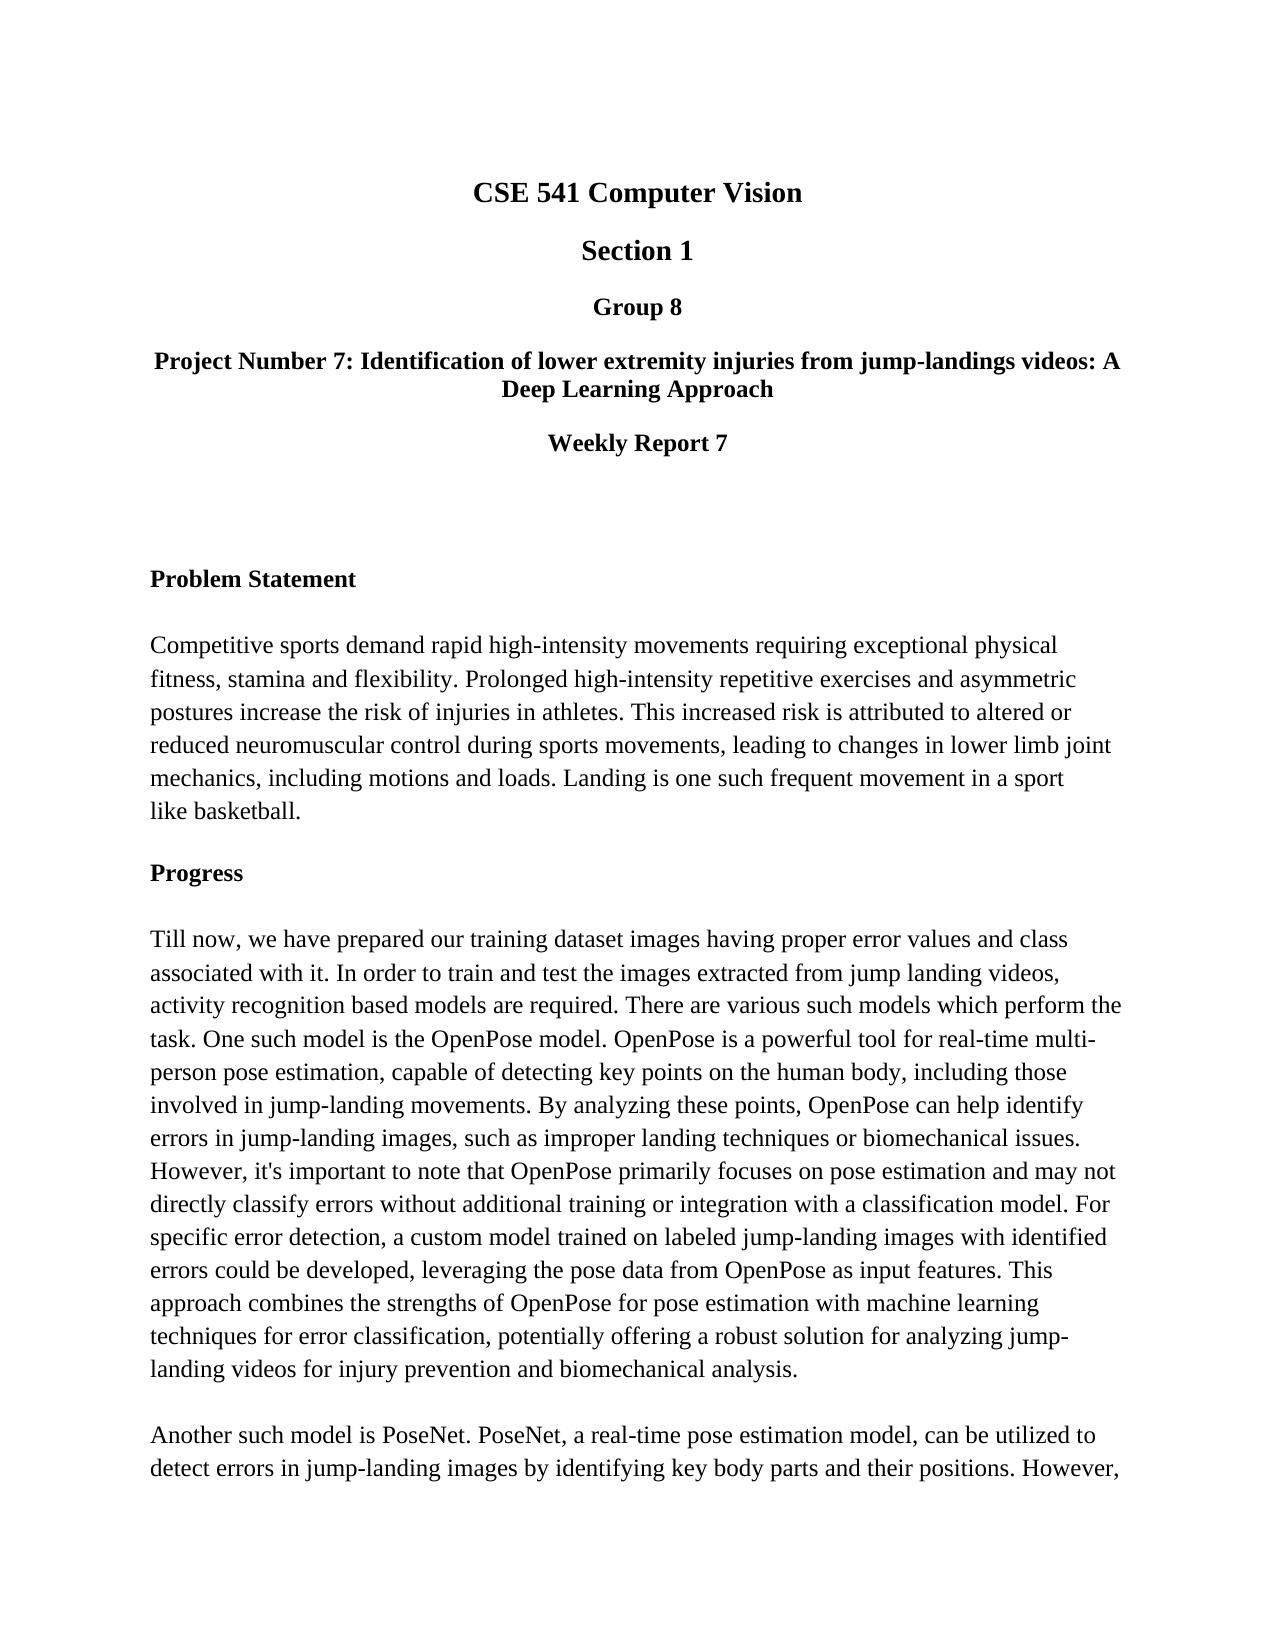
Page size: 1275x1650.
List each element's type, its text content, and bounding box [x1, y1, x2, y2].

text Competitive sports demand rapid high-intensity movements requiring exceptional physical [150, 631, 1125, 659]
text Progress [150, 858, 1125, 887]
text CSE 541 Computer Vision [150, 175, 1125, 208]
text like basketball. [150, 796, 1125, 855]
text reduced neuromuscular control during sports movements, leading to changes in lower limb joint [150, 730, 1125, 758]
text Till now, we have prepared our training dataset images having proper error values and class associated with it. In order to train and test the images extracted from jump landing videos, activity recognition based models are required. There are various such models which perform the task. One such model is the OpenPose model. OpenPose is a powerful tool for real-time multi-person pose estimation, capable of detecting key points on the human body, including those involved in jump-landing movements. By analyzing these points, OpenPose can help identify errors in jump-landing images, such as improper landing techniques or biomechanical issues. However, it's important to note that OpenPose primarily focuses on pose estimation and may not directly classify errors without additional training or integration with a classification model. For specific error detection, a custom model trained on labeled jump-landing images with identified errors could be developed, leveraging the pose data from OpenPose as input features. This approach combines the strengths of OpenPose for pose estimation with machine learning techniques for error classification, potentially offering a robust solution for analyzing jump-landing videos for injury prevention and biomechanical analysis. [150, 924, 1125, 1383]
text fitness, stamina and flexibility. Prolonged high-intensity repetitive exercises and asymmetric [150, 664, 1125, 692]
text Weekly Report 7 [150, 428, 1125, 457]
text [150, 1420, 1125, 1482]
text postures increase the risk of injuries in athletes. This increased risk is attributed to altered or [150, 697, 1125, 725]
text mechanics, including motions and loads. Landing is one such frequent movement in a sport [150, 763, 1125, 791]
text Project Number 7: Identification of lower extremity injuries from jump-landings videos: A Deep Learning Approach [150, 346, 1125, 403]
text Group 8 [150, 292, 1125, 321]
text Section 1 [150, 233, 1125, 267]
text Problem Statement [150, 564, 1125, 593]
